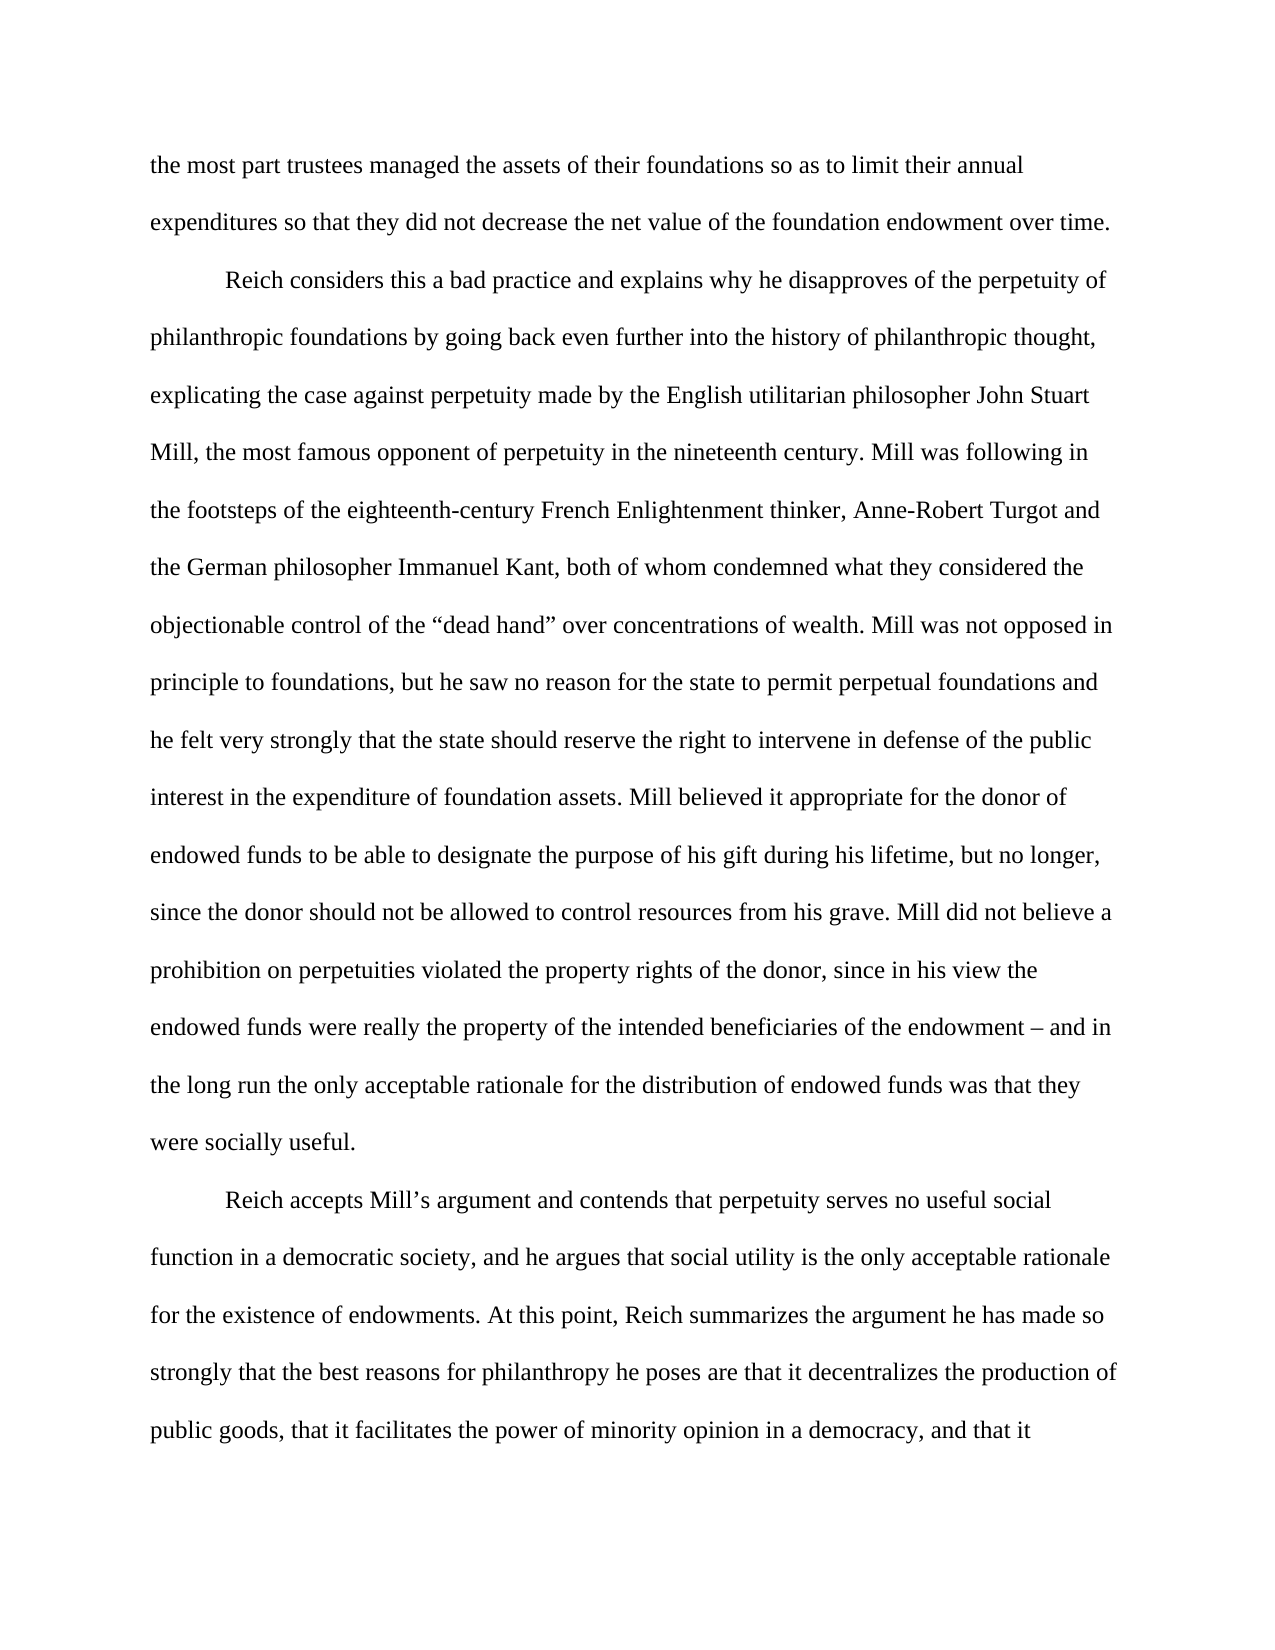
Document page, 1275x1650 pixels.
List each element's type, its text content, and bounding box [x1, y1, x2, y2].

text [150, 150, 1125, 236]
text Reich considers this a bad practice and explains why he disapproves of the perpetuity of philanthropic foundations by going back even further into the history of philanthropic thought, explicating the case against perpetuity made by the English utilitarian philosopher John Stuart Mill, the most famous opponent of perpetuity in the nineteenth century. Mill was following in the footsteps of the eighteenth-century French Enlightenment thinker, Anne-Robert Turgot and the German philosopher Immanuel Kant, both of whom condemned what they considered the objectionable control of the “dead hand” over concentrations of wealth. Mill was not opposed in principle to foundations, but he saw no reason for the state to permit perpetual foundations and he felt very strongly that the state should reserve the right to intervene in defense of the public interest in the expenditure of foundation assets. Mill believed it appropriate for the donor of endowed funds to be able to designate the purpose of his gift during his lifetime, but no longer, since the donor should not be allowed to control resources from his grave. Mill did not believe a prohibition on perpetuities violated the property rights of the donor, since in his view the endowed funds were really the property of the intended beneficiaries of the endowment – and in the long run the only acceptable rationale for the distribution of endowed funds was that they were socially useful. [150, 265, 1125, 1156]
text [150, 1185, 1125, 1444]
